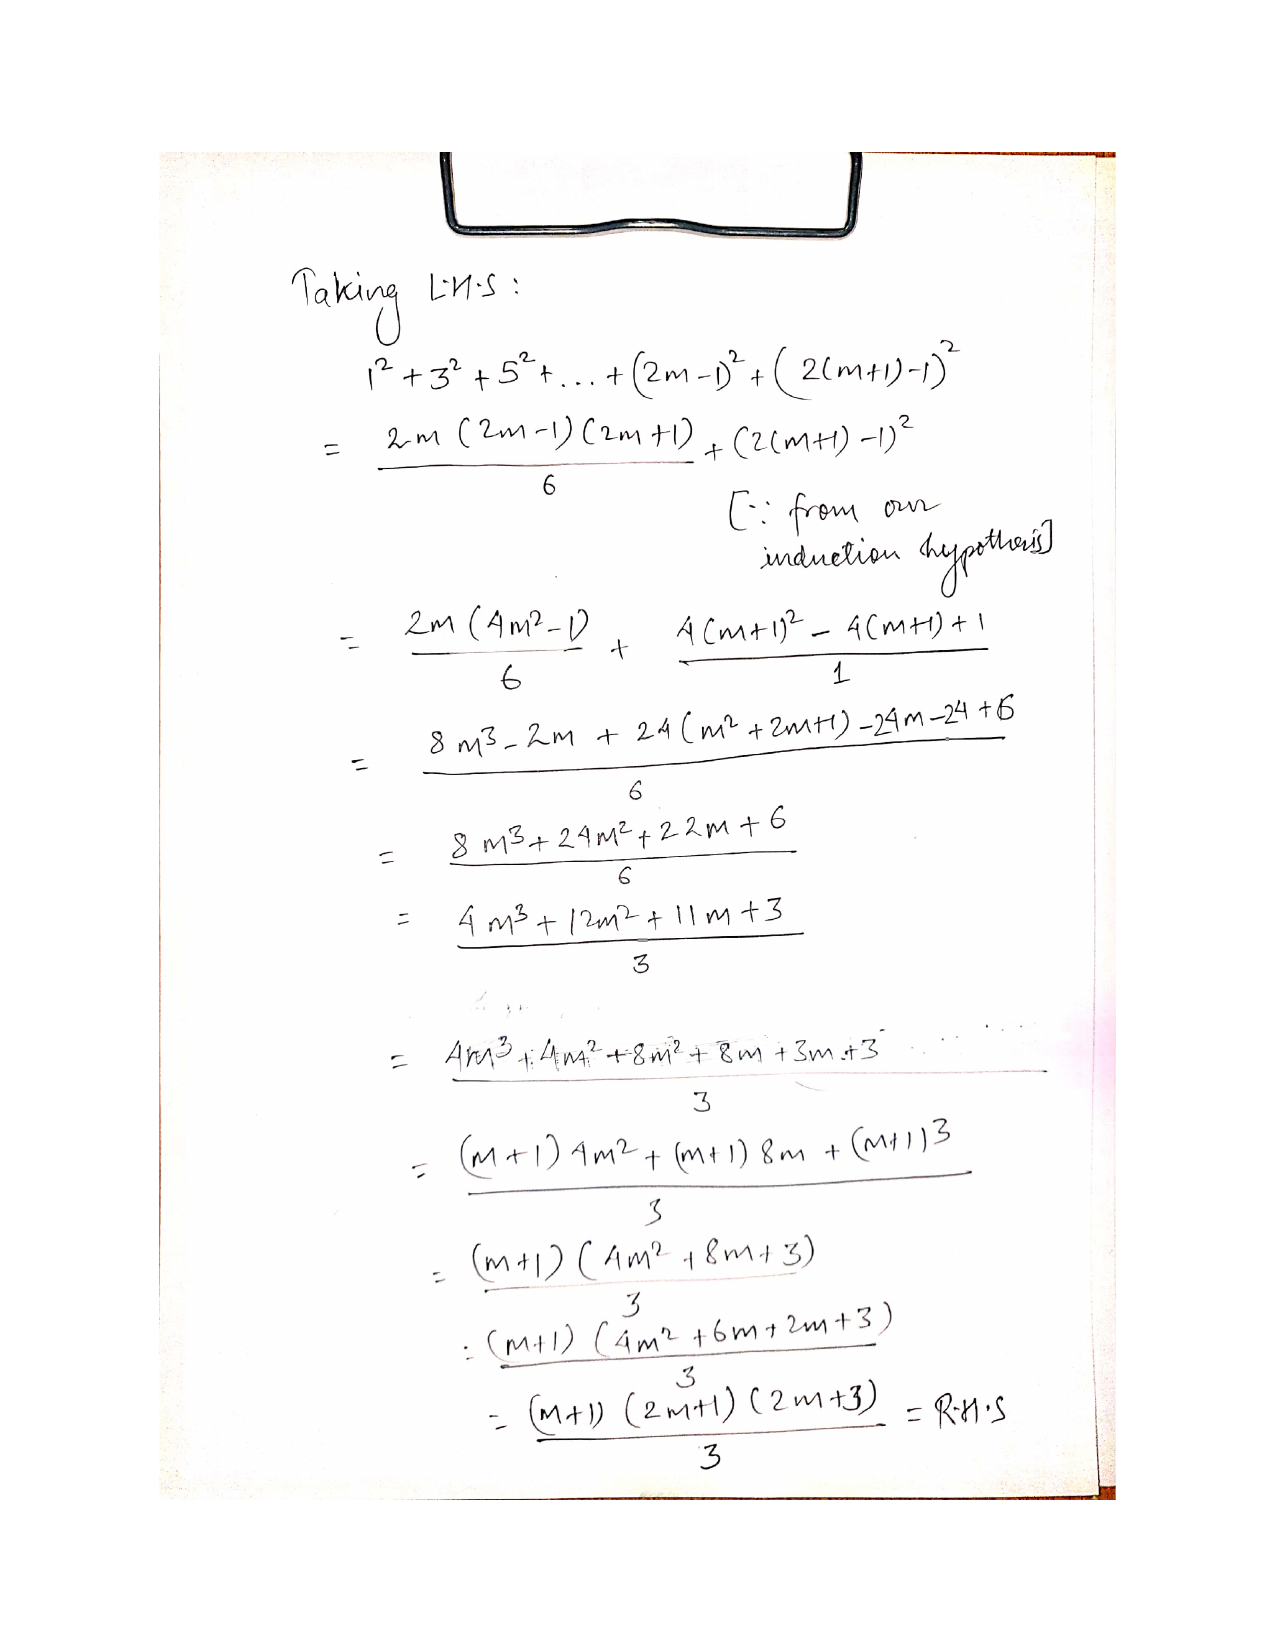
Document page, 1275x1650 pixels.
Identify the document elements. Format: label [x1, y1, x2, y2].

picture [159, 152, 1116, 1500]
